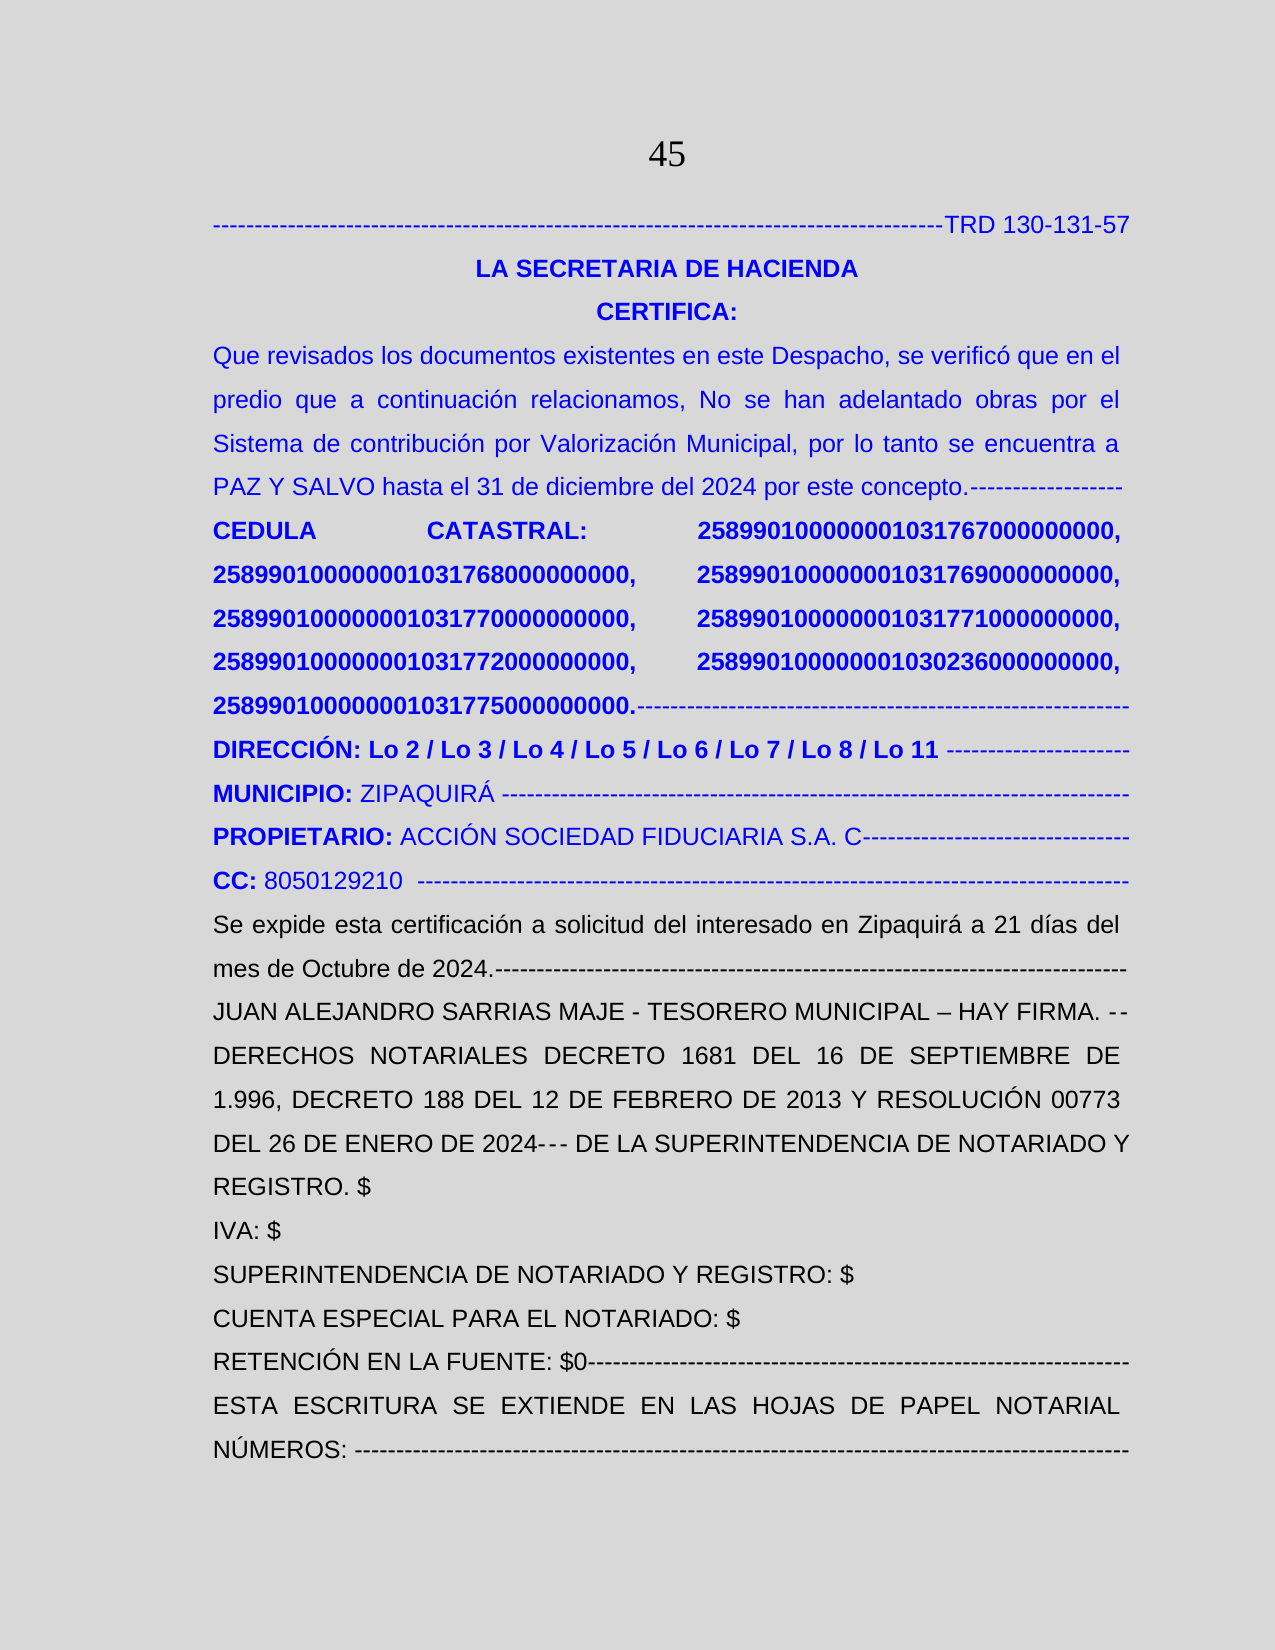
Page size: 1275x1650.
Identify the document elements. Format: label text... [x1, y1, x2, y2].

text CUENTA ESPECIAL PARA EL NOTARIADO: $ [213, 1289, 1121, 1332]
list CC: 8050129210 [213, 851, 1121, 895]
text SUPERINTENDENCIA DE NOTARIADO Y REGISTRO: $ [213, 1245, 1121, 1289]
text Se expide esta certificación a solicitud del interesado en Zipaquirá a 21 días del mes de Octubre de 2024. [213, 895, 1121, 982]
text RETENCIÓN EN LA FUENTE: $0 [213, 1332, 1121, 1376]
list DIRECCIÓN: Lo 2 / Lo 3 / Lo 4 / Lo 5 / Lo 6 / Lo 7 / Lo 8 / Lo 11 [213, 720, 1121, 764]
list CERTIFICA: [213, 282, 1121, 326]
text JUAN ALEJANDRO SARRIAS MAJE - TESORERO MUNICIPAL – HAY FIRMA. [213, 982, 1121, 1026]
list PROPIETARIO: ACCIÓN SOCIEDAD FIDUCIARIA S.A. C [213, 807, 1121, 851]
list LA SECRETARIA DE HACIENDA [213, 239, 1121, 282]
text ESTA ESCRITURA SE EXTIENDE EN LAS HOJAS DE PAPEL NOTARIAL NÚMEROS: [213, 1376, 1121, 1464]
list TRD 130-131-57 [213, 195, 1121, 239]
text DERECHOS NOTARIALES DECRETO 1681 DEL 16 DE SEPTIEMBRE DE 1.996, DECRETO 188 DEL 12 DE FEBRERO DE 2013 Y RESOLUCIÓN 00773 DEL 26 DE ENERO DE 2024 DE LA SUPERINTENDENCIA DE NOTARIADO Y REGISTRO. $ [213, 1026, 1121, 1201]
list MUNICIPIO: ZIPAQUIRÁ [213, 764, 1121, 807]
list CEDULA CATASTRAL: 258990100000001031767000000000, 258990100000001031768000000000, 258990100000001031769000000000, 258990100000001031770000000000, 258990100000001031771000000000, 258990100000001031772000000000, 258990100000001030236000000000, 258990100000001031775000000000. [213, 501, 1121, 720]
list Que revisados los documentos existentes en este Despacho, se verificó que en el predio que a continuación relacionamos, No se han adelantado obras por el Sistema de contribución por Valorización Municipal, por lo tanto se encuentra a PAZ Y SALVO hasta el 31 de diciembre del 2024 por este concepto. . [213, 326, 1121, 501]
text IVA: $ [213, 1201, 1121, 1245]
